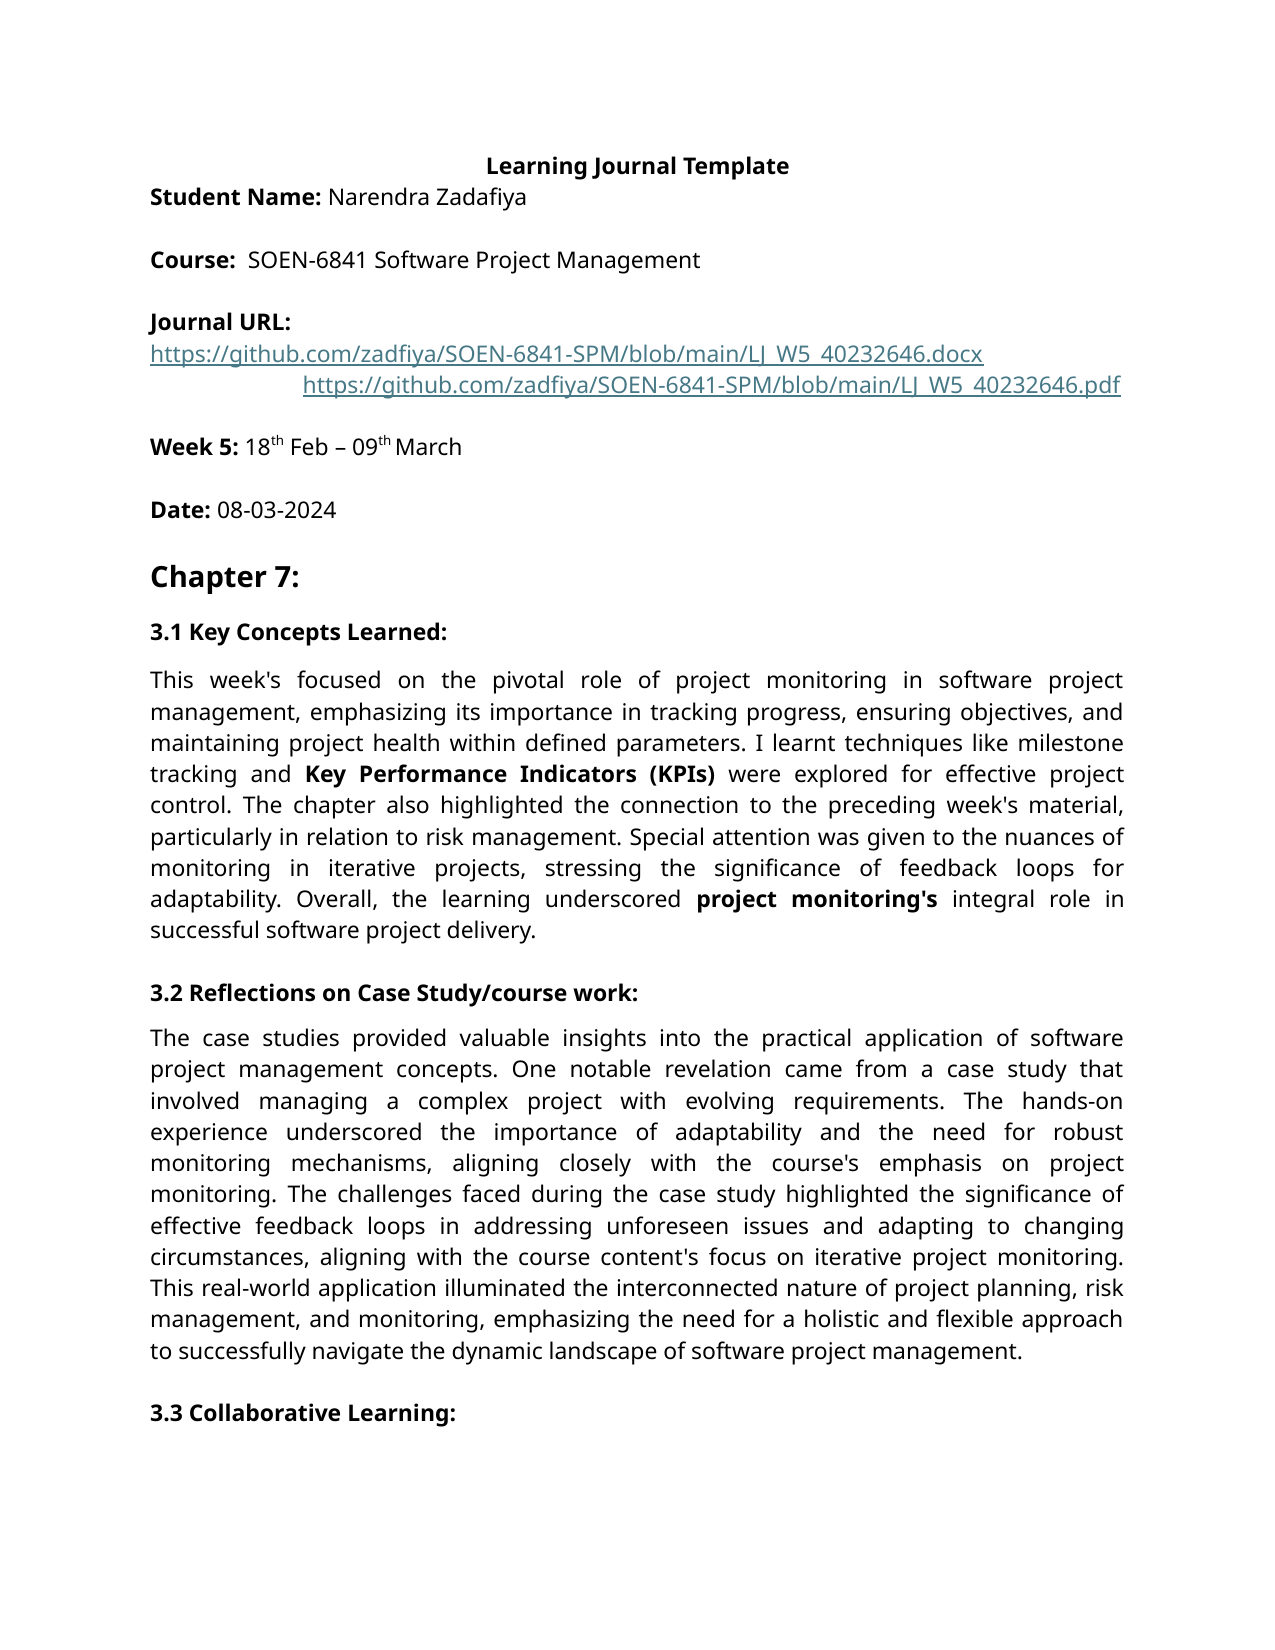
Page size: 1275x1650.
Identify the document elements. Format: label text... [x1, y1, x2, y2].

text Course: SOEN-6841 Software Project Management [150, 244, 1125, 275]
text Journal URL: https://github.com/zadfiya/SOEN-6841-SPM/blob/main/LJ_W5_40232646.docx [150, 306, 1125, 369]
text https://github.com/zadfiya/SOEN-6841-SPM/blob/main/LJ_W5_40232646.pdf [225, 369, 1125, 400]
text Student Name: Narendra Zadafiya [150, 181, 1125, 212]
text Chapter 7: [150, 556, 1125, 596]
text 3.1 Key Concepts Learned: [150, 616, 1125, 647]
text 3.3 Collaborative Learning: [150, 1366, 1125, 1428]
text Learning Journal Template [150, 150, 1125, 181]
text Week 5: 18th Feb – 09th March [150, 431, 1125, 462]
text This week's focused on the pivotal role of project monitoring in software project management, emphasizing its importance in tracking progress, ensuring objectives, and maintaining project health within defined parameters. I learnt techniques like milestone tracking and Key Performance Indicators (KPIs) were explored for effective project control. The chapter also highlighted the connection to the preceding week's material, particularly in relation to risk management. Special attention was given to the nuances of monitoring in iterative projects, stressing the significance of feedback loops for adaptability. Overall, the learning underscored project monitoring's integral role in successful software project delivery. [150, 664, 1125, 945]
text Date: 08-03-2024 [150, 494, 1125, 525]
text 3.2 Reflections on Case Study/course work: [150, 977, 1125, 1008]
text The case studies provided valuable insights into the practical application of software project management concepts. One notable revelation came from a case study that involved managing a complex project with evolving requirements. The hands-on experience underscored the importance of adaptability and the need for robust monitoring mechanisms, aligning closely with the course's emphasis on project monitoring. The challenges faced during the case study highlighted the significance of effective feedback loops in addressing unforeseen issues and adapting to changing circumstances, aligning with the course content's focus on iterative project monitoring. This real-world application illuminated the interconnected nature of project planning, risk management, and monitoring, emphasizing the need for a holistic and flexible approach to successfully navigate the dynamic landscape of software project management. [150, 1008, 1125, 1366]
